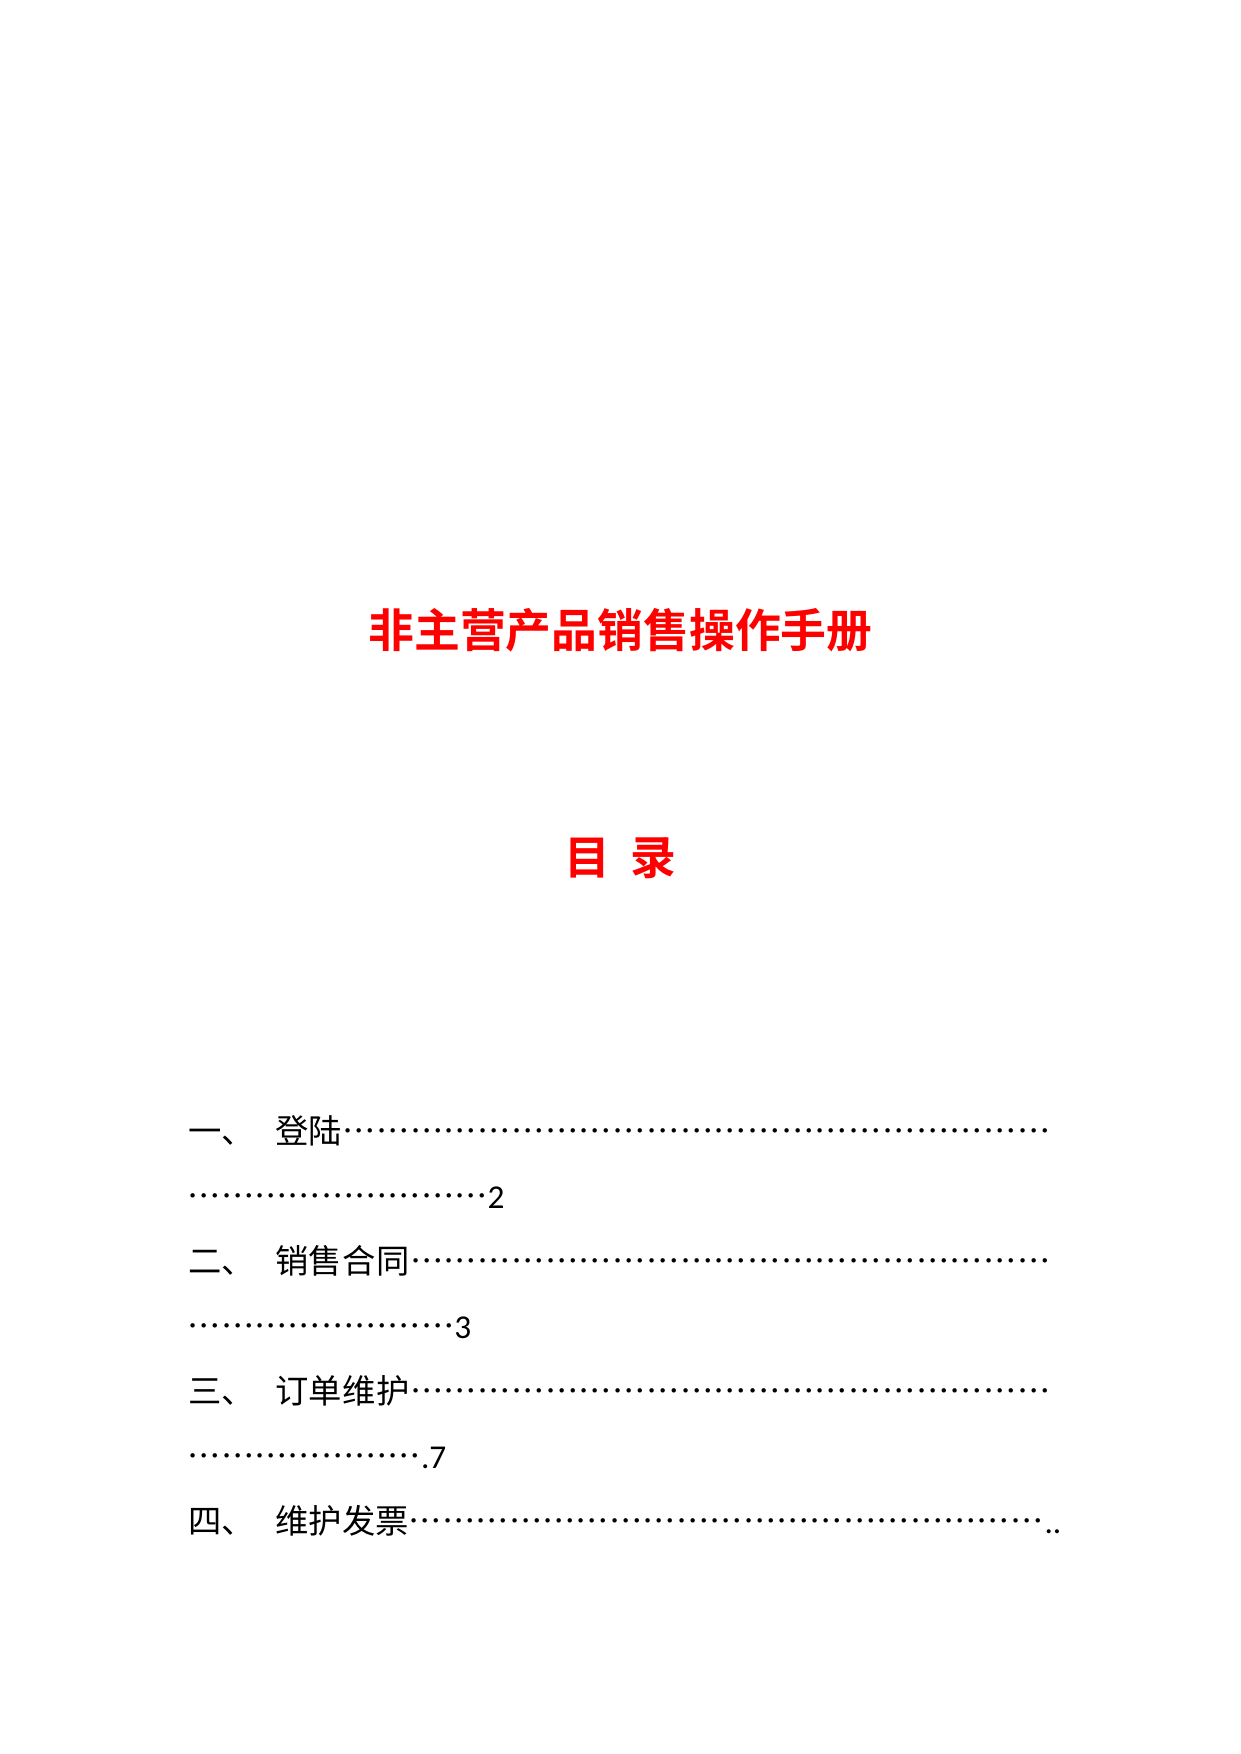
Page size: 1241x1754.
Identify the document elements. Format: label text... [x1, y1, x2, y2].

list 订单维护…………………………………………………………………….7 [187, 1356, 1053, 1486]
subtitle 非主营产品销售操作手册 [187, 579, 1053, 677]
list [187, 1486, 1053, 1551]
list 登陆………………………………………………………………………………2 [187, 1096, 1053, 1226]
subtitle 目 录 [187, 806, 1053, 903]
list 销售合同………………………………………………………………………3 [187, 1226, 1053, 1356]
